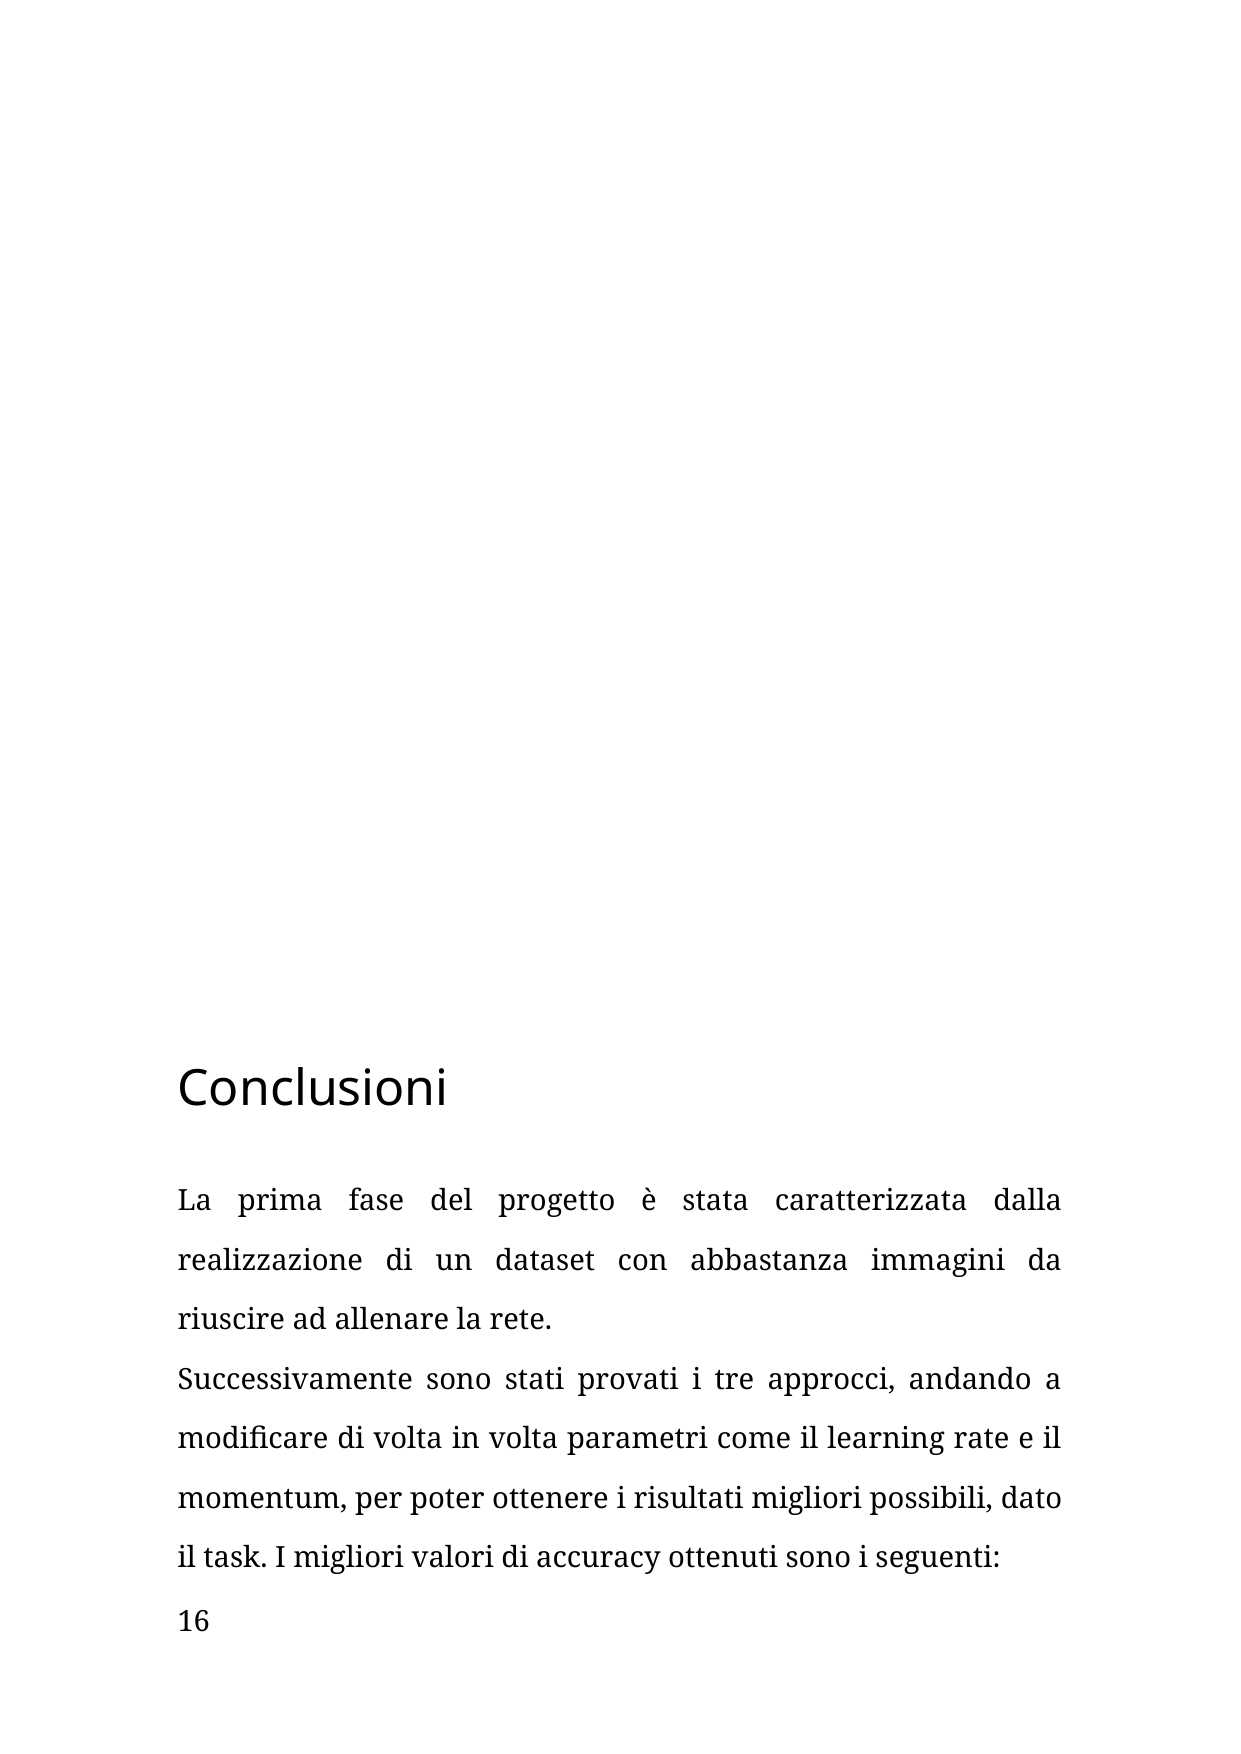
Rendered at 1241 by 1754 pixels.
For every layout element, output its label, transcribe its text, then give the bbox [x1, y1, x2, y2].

text Successivamente sono stati provati i tre approcci, andando a modificare di volta in volta parametri come il learning rate e il momentum, per poter ottenere i risultati migliori possibili, dato il task. I migliori valori di accuracy ottenuti sono i seguenti: [177, 1358, 1063, 1576]
subtitle Conclusioni [177, 1052, 1063, 1120]
text La prima fase del progetto è stata caratterizzata dalla realizzazione di un dataset con abbastanza immagini da riuscire ad allenare la rete. [177, 1179, 1063, 1338]
